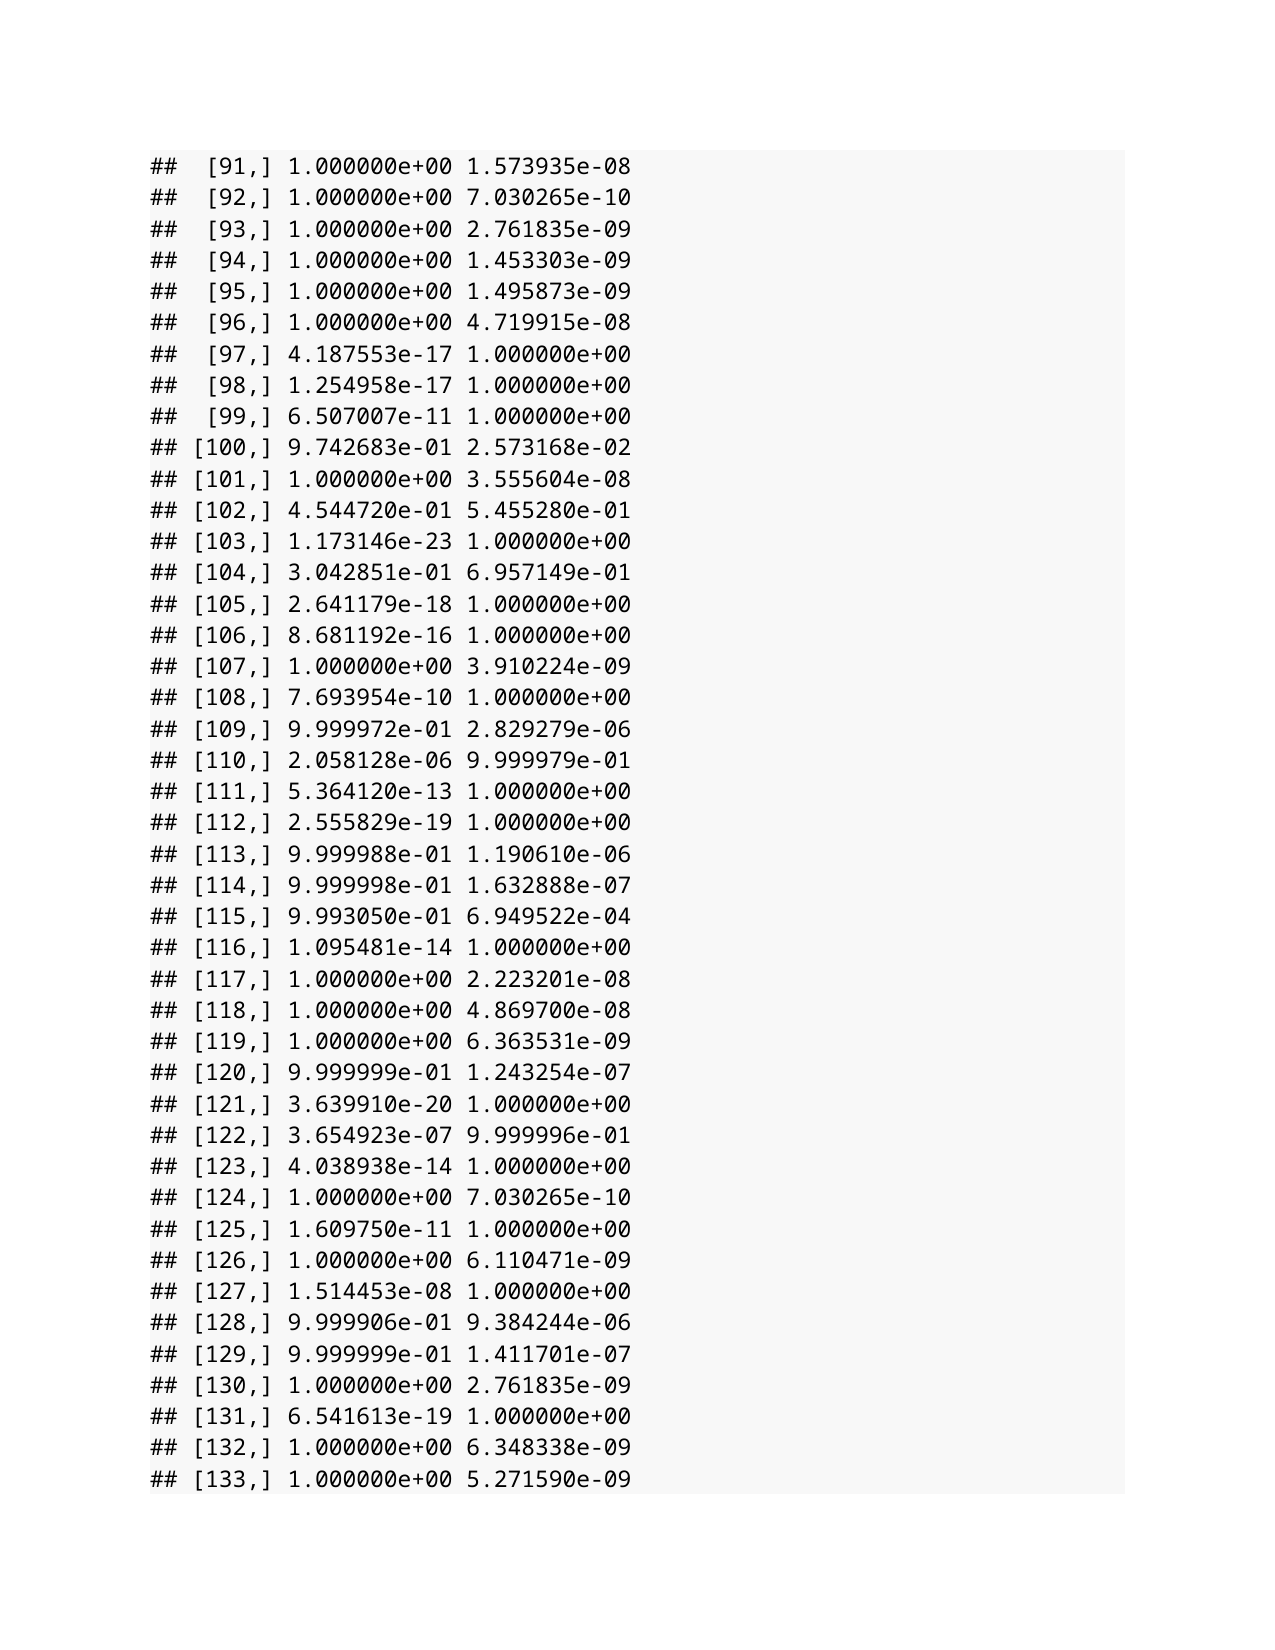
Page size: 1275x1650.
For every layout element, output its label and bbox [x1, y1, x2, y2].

text [150, 150, 1125, 1494]
